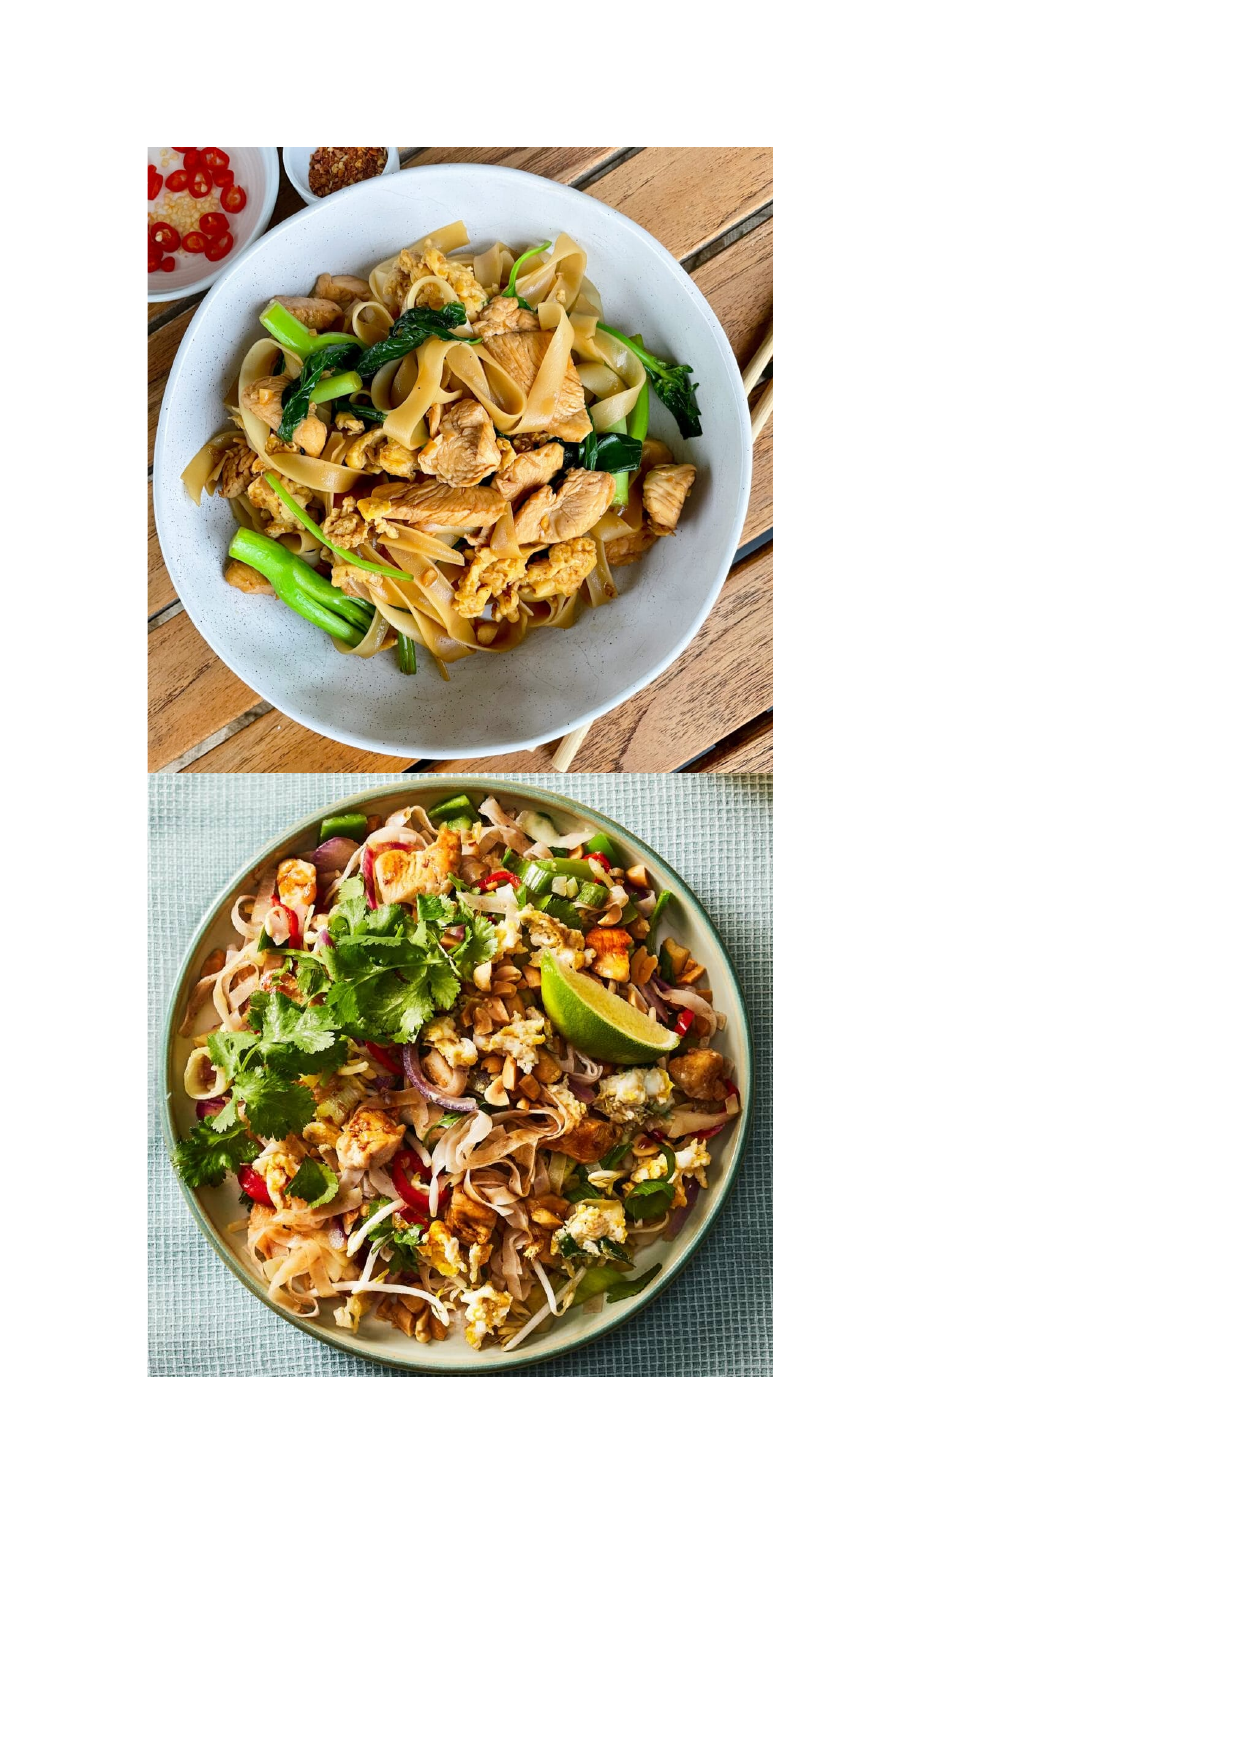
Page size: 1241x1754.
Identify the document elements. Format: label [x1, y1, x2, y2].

picture [147, 147, 773, 1377]
